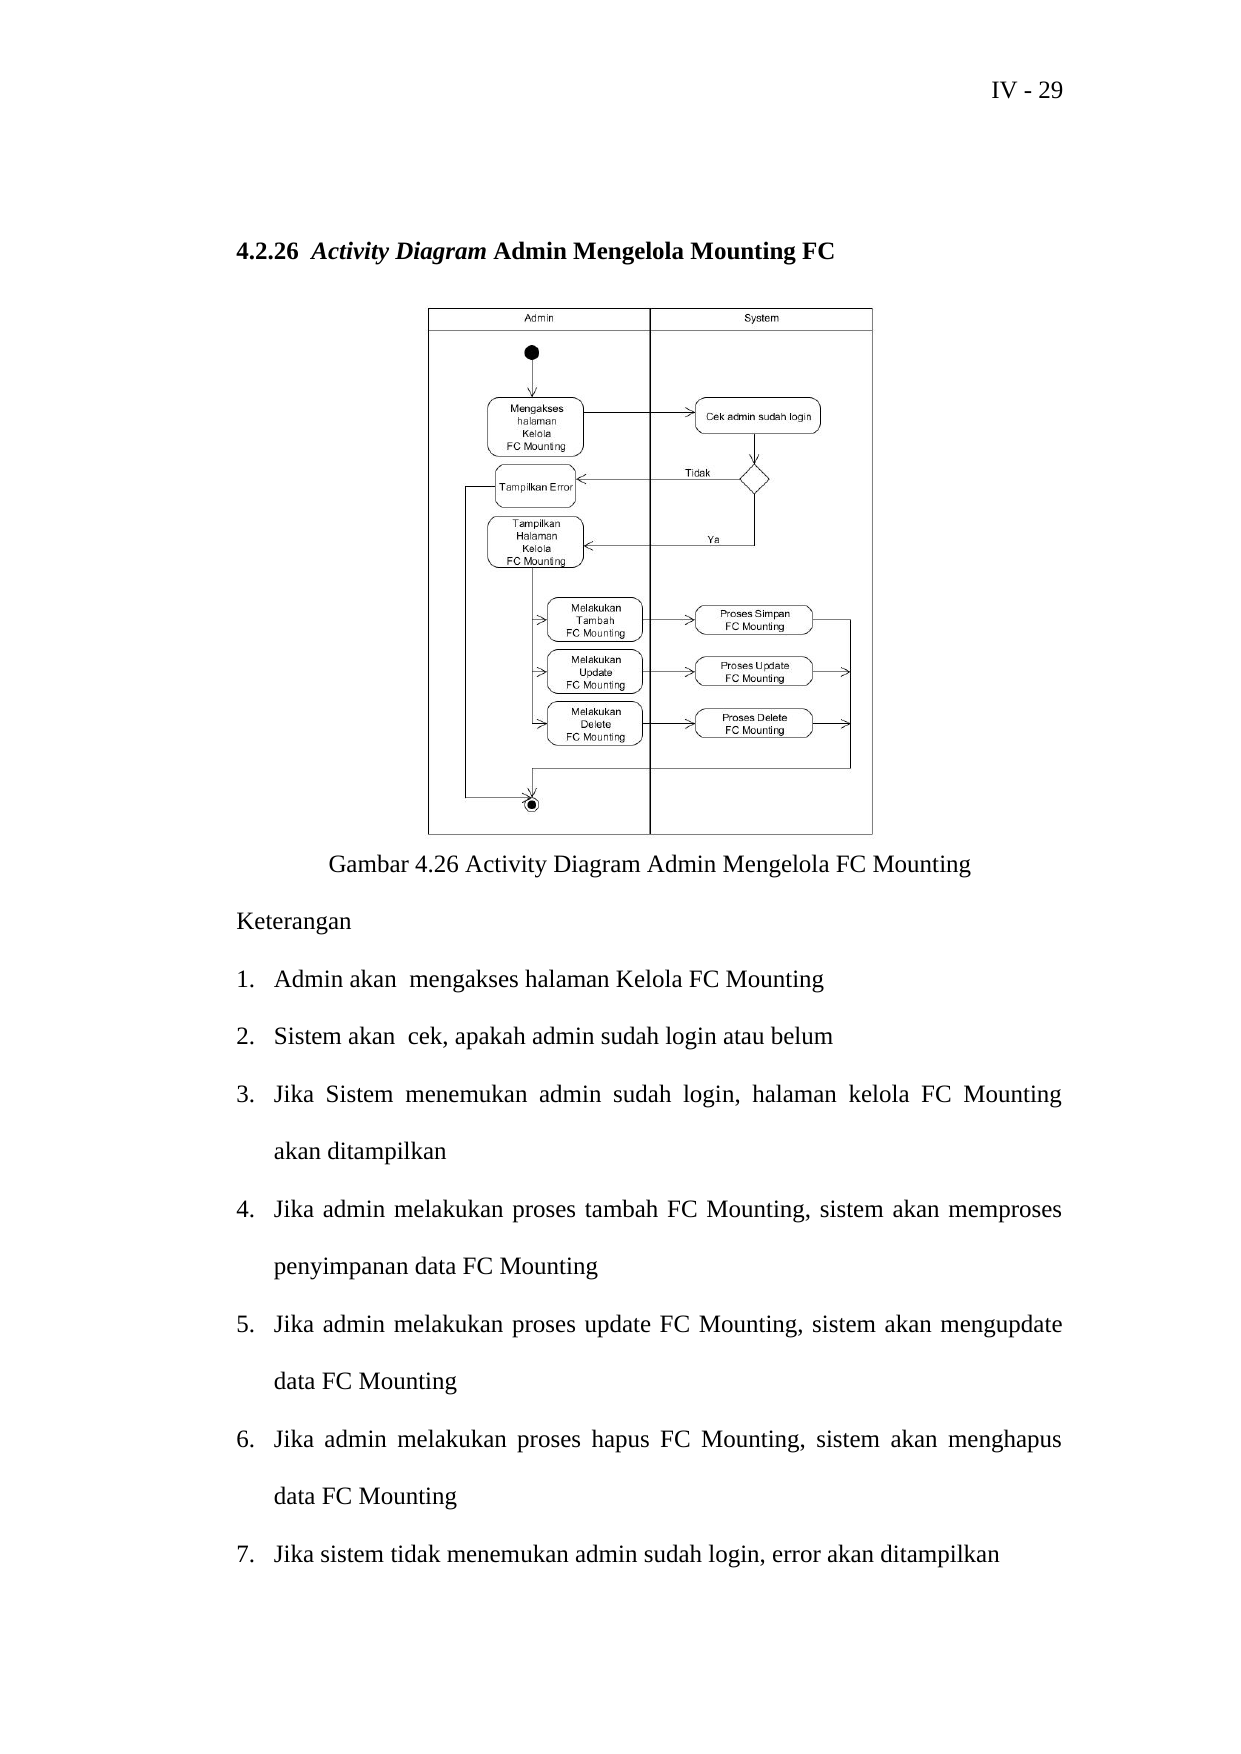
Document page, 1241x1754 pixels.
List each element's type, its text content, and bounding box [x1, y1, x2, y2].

text 5. Jika admin melakukan proses update FC Mounting, sistem akan mengupdate data FC Mounting [236, 1309, 1063, 1395]
list Activity Diagram Admin Mengelola Mounting FC [236, 236, 1063, 265]
text Keterangan [236, 906, 1063, 935]
text 3. Jika Sistem menemukan admin sudah login, halaman kelola FC Mounting akan ditampilkan [236, 1079, 1063, 1165]
text 4. Jika admin melakukan proses tambah FC Mounting, sistem akan memproses penyimpanan data FC Mounting [236, 1194, 1063, 1280]
text Gambar 4.26 Activity Diagram Admin Mengelola FC Mounting [236, 849, 1063, 877]
text 2. Sistem akan cek, apakah admin sudah login atau belum [236, 1021, 1063, 1050]
text 6. Jika admin melakukan proses hapus FC Mounting, sistem akan menghapus data FC Mounting [236, 1424, 1063, 1510]
text 1. Admin akan mengakses halaman Kelola FC Mounting [236, 964, 1063, 992]
text 7. Jika sistem tidak menemukan admin sudah login, error akan ditampilkan [236, 1539, 1063, 1567]
picture [413, 293, 887, 849]
